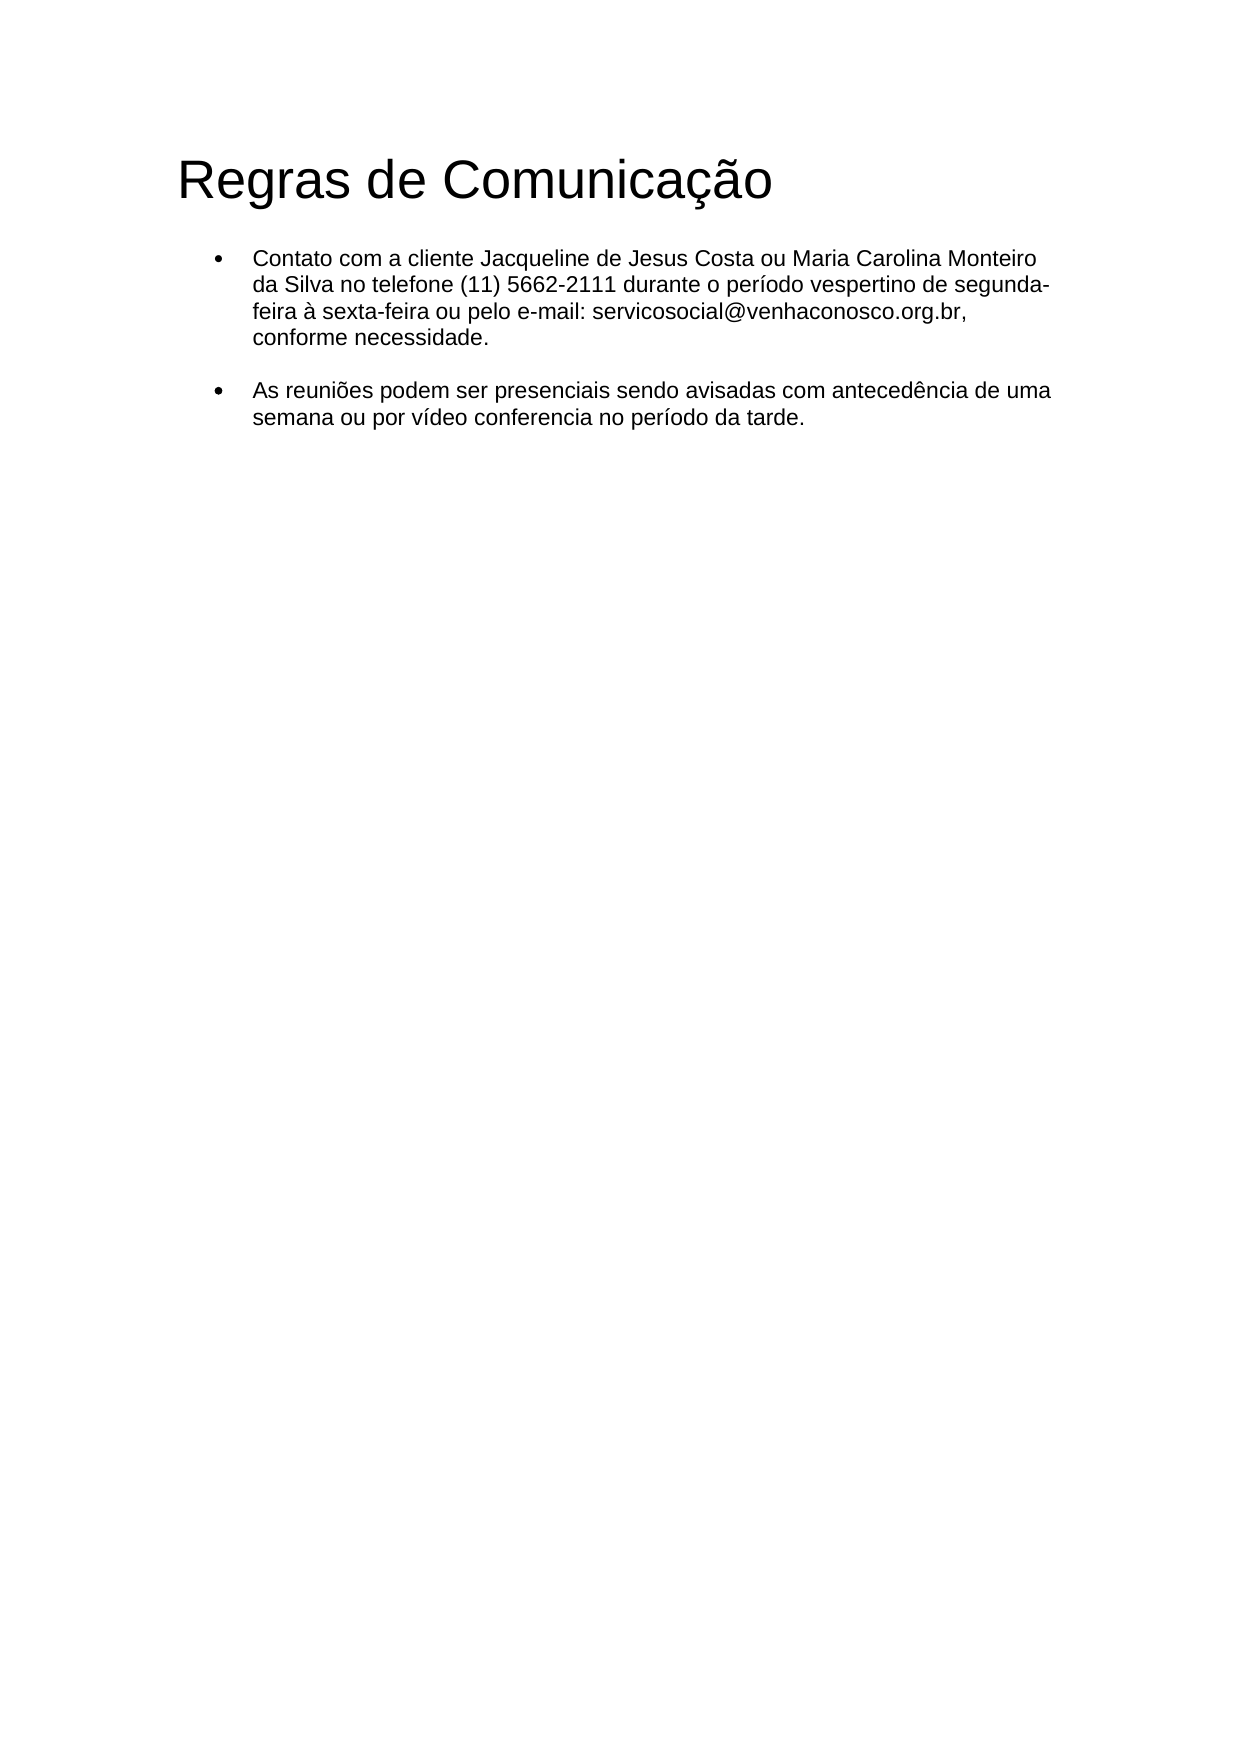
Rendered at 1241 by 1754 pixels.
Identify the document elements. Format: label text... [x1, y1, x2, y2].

text Regras de Comunicação [177, 148, 1063, 210]
list Contato com a cliente Jacqueline de Jesus Costa ou Maria Carolina Monteiro da Silva no telefone (11) 5662-2111 durante o período vespertino de segunda-feira à sexta-feira ou pelo e-mail: servicosocial@venhaconosco.org.br, conforme necessidade. [215, 245, 1063, 350]
list As reuniões podem ser presenciais sendo avisadas com antecedência de uma semana ou por vídeo conferencia no período da tarde. [215, 377, 1063, 431]
